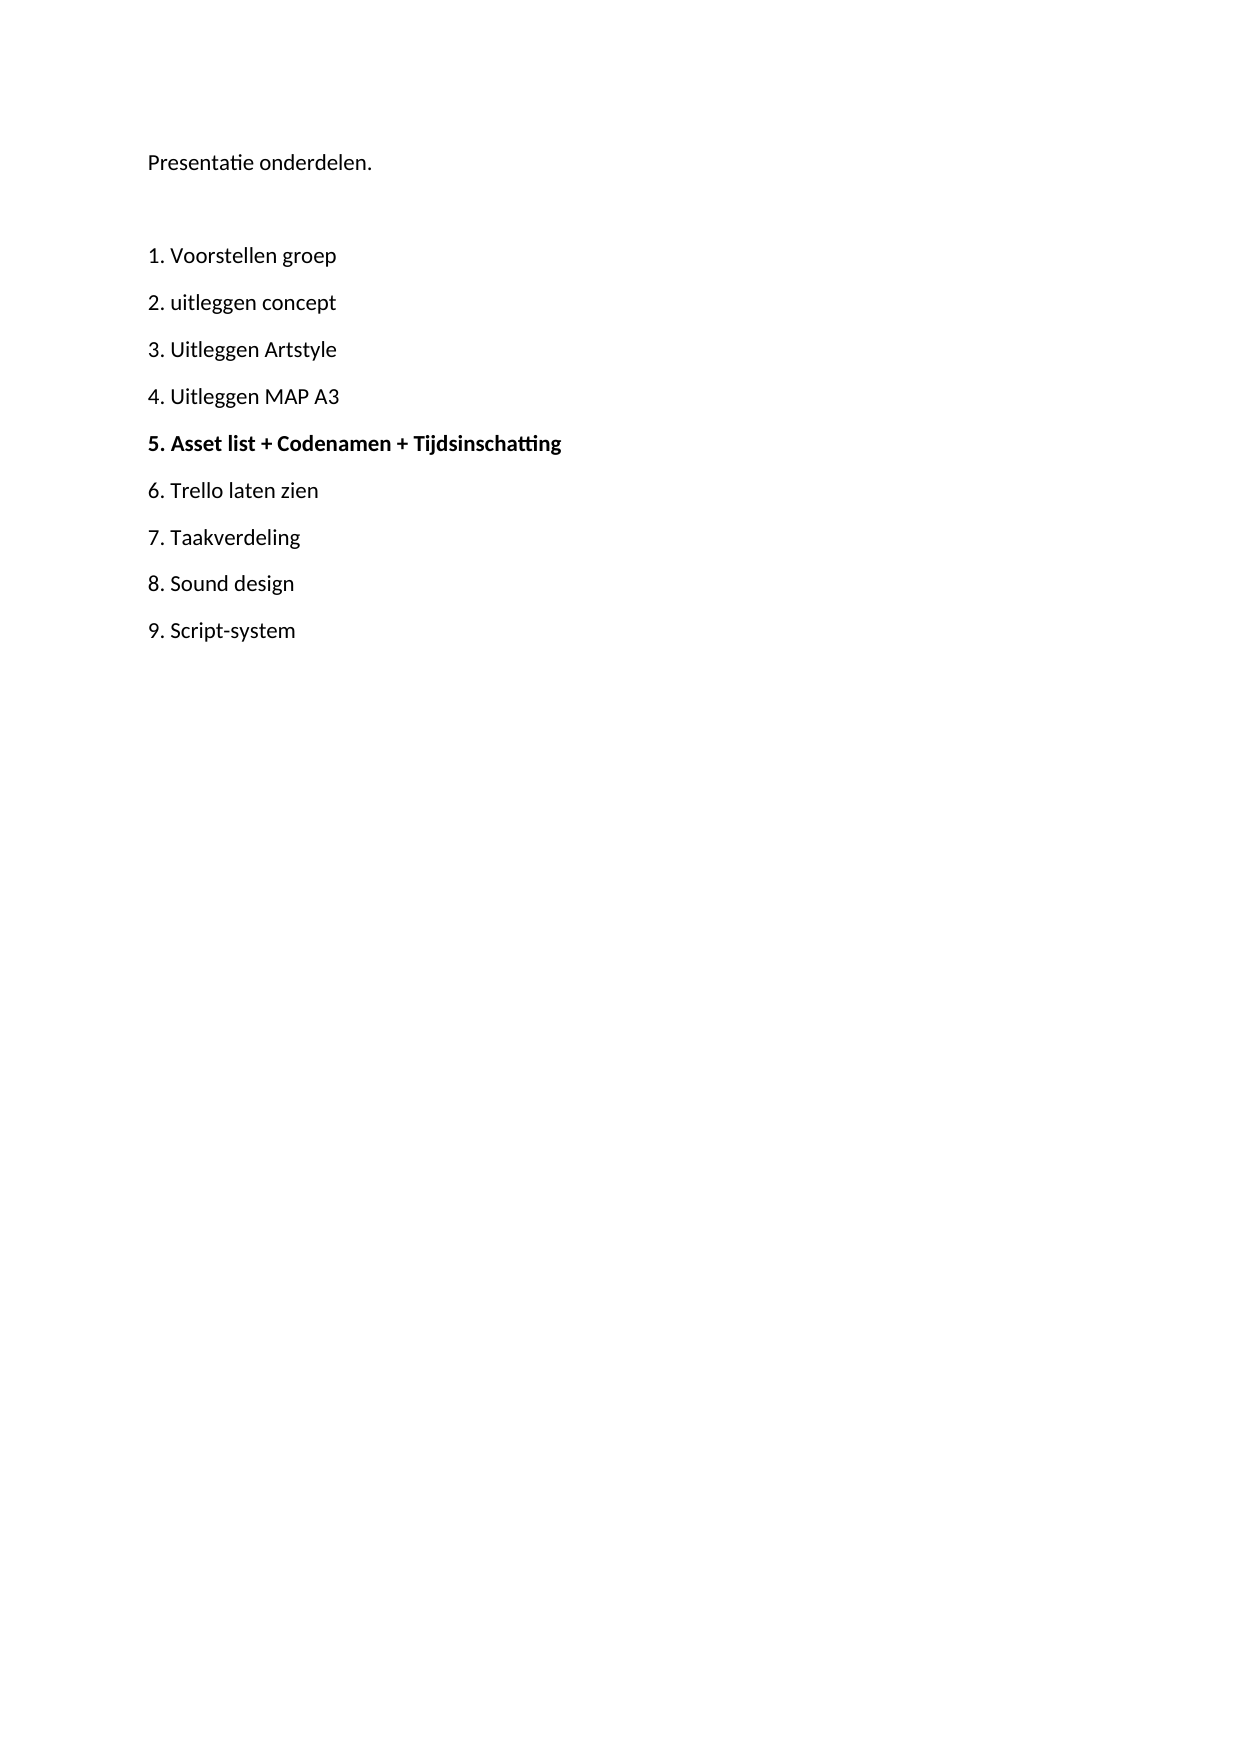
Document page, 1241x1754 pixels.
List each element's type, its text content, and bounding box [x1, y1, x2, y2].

text 5. Asset list + Codenamen + Tijdsinschatting [148, 429, 1093, 457]
text 9. Script-system [148, 616, 1093, 644]
text 7. Taakverdeling [148, 523, 1093, 551]
text 8. Sound design [148, 569, 1093, 597]
text 3. Uitleggen Artstyle [148, 335, 1093, 363]
text 1. Voorstellen groep [148, 241, 1093, 269]
text 6. Trello laten zien [148, 476, 1093, 504]
text 2. uitleggen concept [148, 288, 1093, 316]
text Presentatie onderdelen. [148, 148, 1093, 176]
text 4. Uitleggen MAP A3 [148, 382, 1093, 410]
